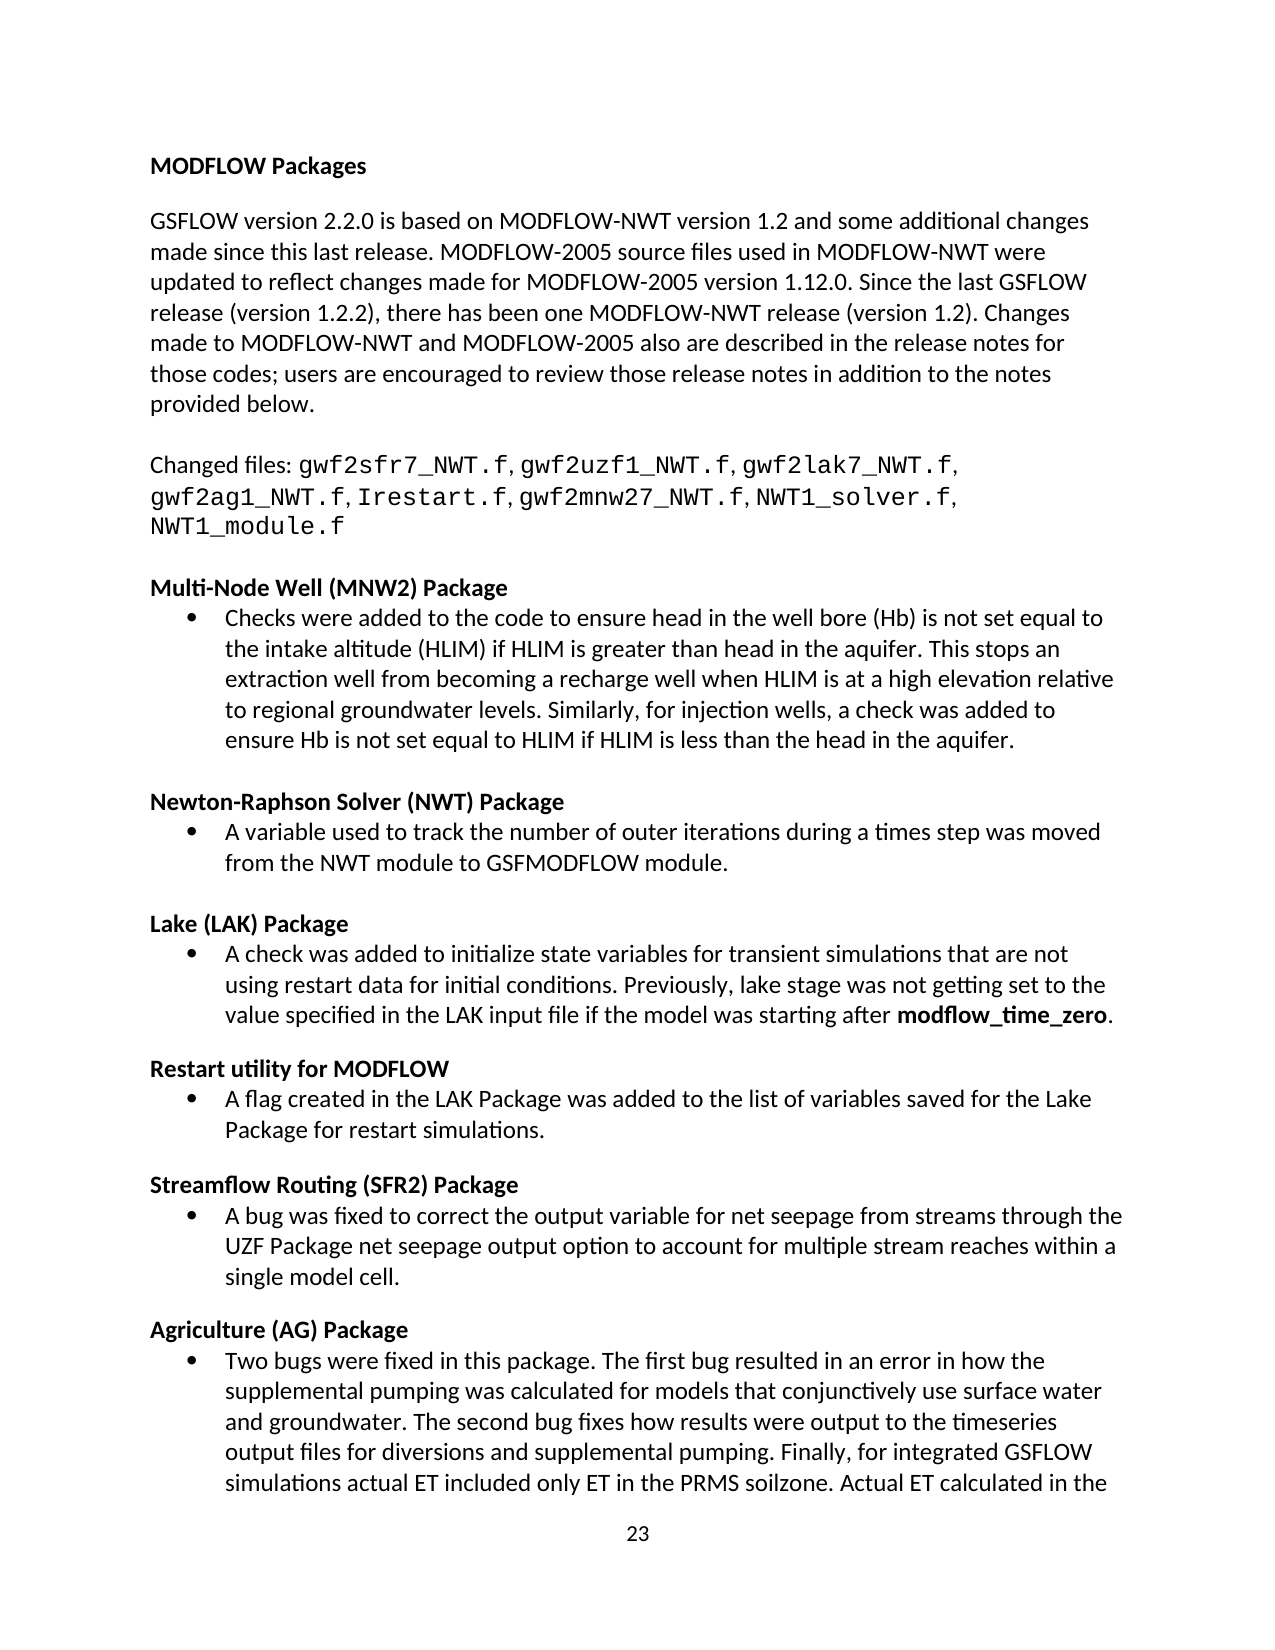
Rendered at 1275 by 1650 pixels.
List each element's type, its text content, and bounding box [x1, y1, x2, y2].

text MODFLOW Packages [150, 150, 1125, 181]
text Restart utility for MODFLOW [150, 1053, 1125, 1083]
text GSFLOW version 2.2.0 is based on MODFLOW-NWT version 1.2 and some additional changes made since this last release. MODFLOW-2005 source files used in MODFLOW-NWT were updated to reflect changes made for MODFLOW-2005 version 1.12.0. Since the last GSFLOW release (version 1.2.2), there has been one MODFLOW-NWT release (version 1.2). Changes made to MODFLOW-NWT and MODFLOW-2005 also are described in the release notes for those codes; users are encouraged to review those release notes in addition to the notes provided below. [150, 206, 1125, 419]
list A bug was fixed to correct the output variable for net seepage from streams through the UZF Package net seepage output option to account for multiple stream reaches within a single model cell. [187, 1200, 1125, 1291]
text Streamflow Routing (SFR2) Package [150, 1169, 1125, 1200]
list A check was added to initialize state variables for transient simulations that are not using restart data for initial conditions. Previously, lake stage was not getting set to the value specified in the LAK input file if the model was starting after modflow_time_zero. [187, 938, 1125, 1030]
list A flag created in the LAK Package was added to the list of variables saved for the Lake Package for restart simulations. [187, 1083, 1125, 1144]
text Multi-Node Well (MNW2) Package [150, 572, 1125, 603]
text Lake (LAK) Package [150, 908, 1125, 938]
text Changed files: gwf2sfr7_NWT.f, gwf2uzf1_NWT.f, gwf2lak7_NWT.f, gwf2ag1_NWT.f, Irestart.f, gwf2mnw27_NWT.f, NWT1_solver.f, NWT1_module.f [150, 450, 1125, 542]
list Checks were added to the code to ensure head in the well bore (Hb) is not set equal to the intake altitude (HLIM) if HLIM is greater than head in the aquifer. This stops an extraction well from becoming a recharge well when HLIM is at a high elevation relative to regional groundwater levels. Similarly, for injection wells, a check was added to ensure Hb is not set equal to HLIM if HLIM is less than the head in the aquifer. [187, 603, 1125, 755]
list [187, 1345, 1125, 1497]
text Agriculture (AG) Package [150, 1314, 1125, 1345]
list A variable used to track the number of outer iterations during a times step was moved from the NWT module to GSFMODFLOW module. [187, 816, 1125, 877]
text Newton-Raphson Solver (NWT) Package [150, 786, 1125, 816]
